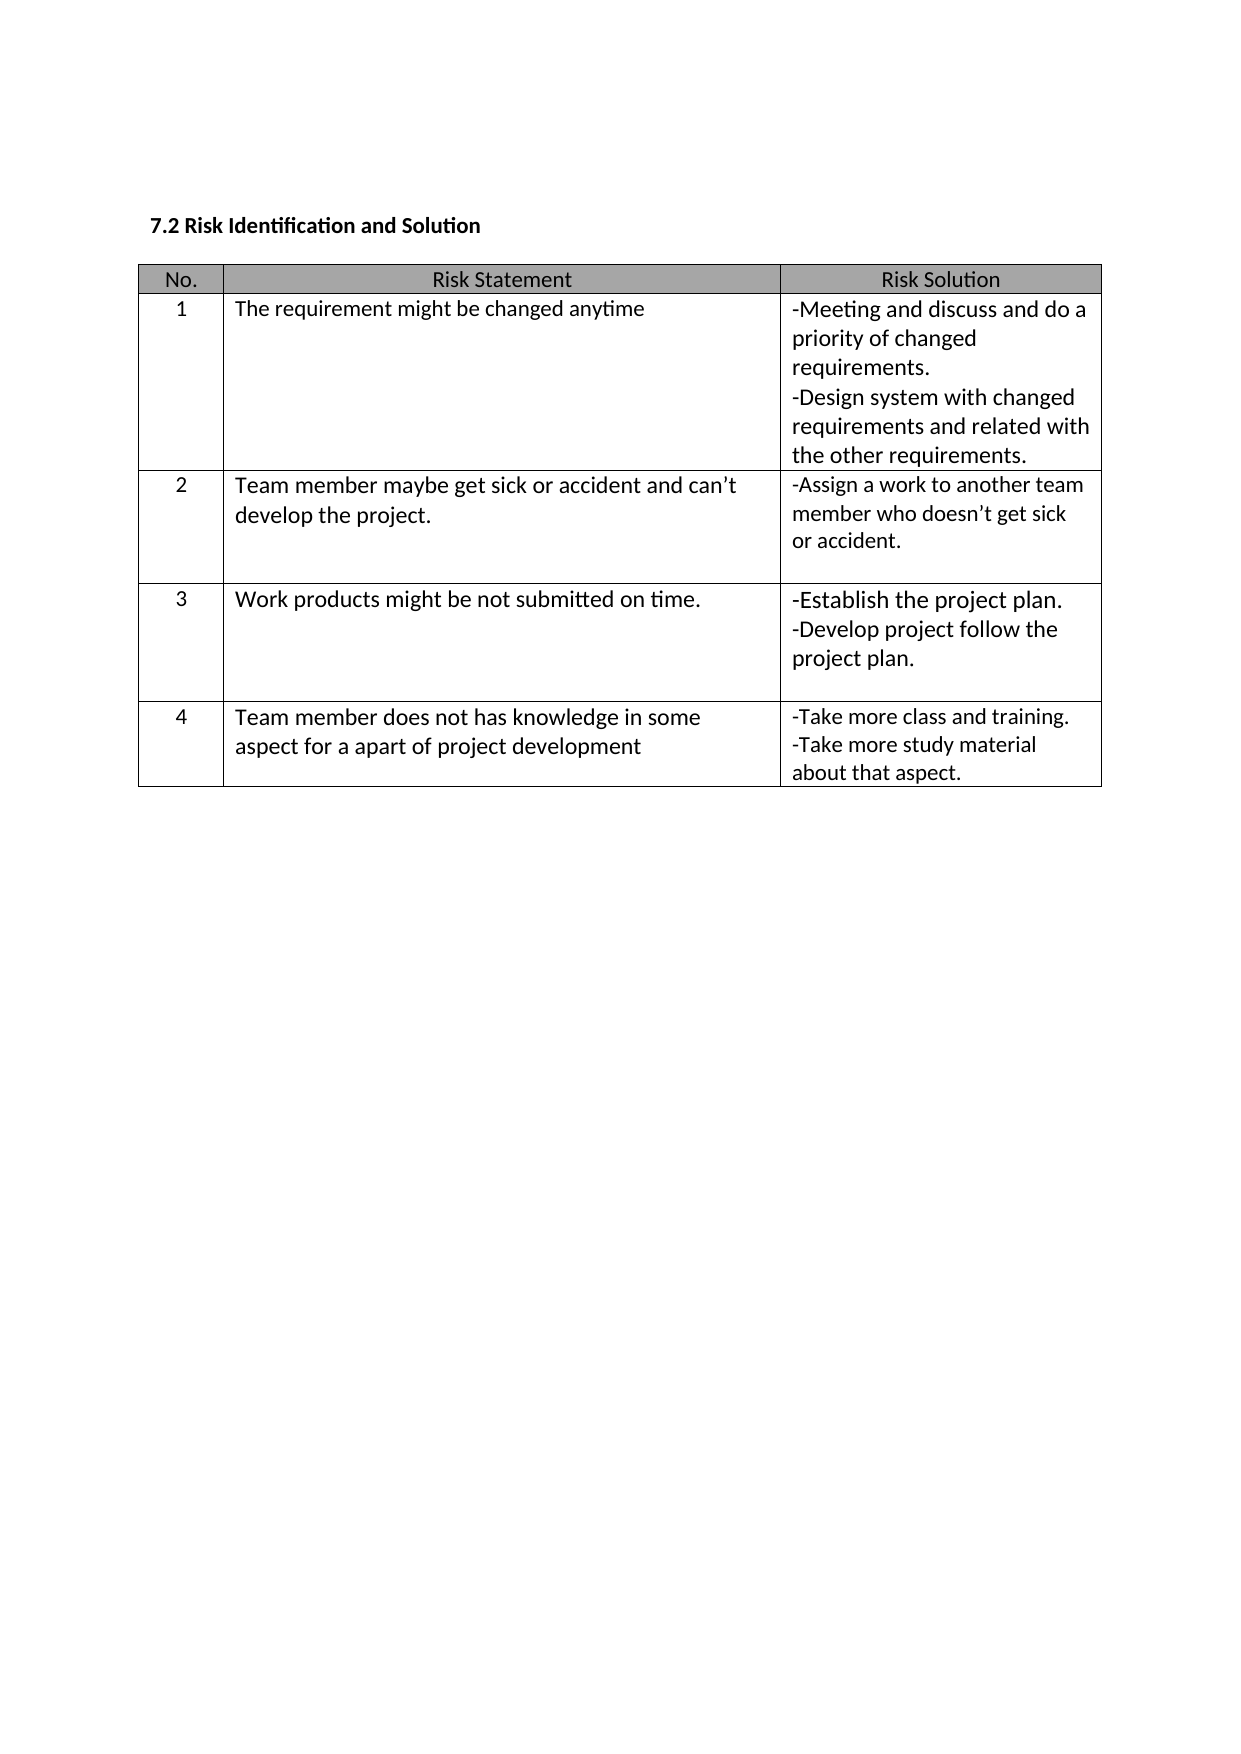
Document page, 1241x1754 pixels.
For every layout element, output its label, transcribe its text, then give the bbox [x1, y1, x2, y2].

table_cell 3 [139, 584, 223, 701]
table_header Risk Statement [224, 265, 780, 293]
table_cell The requirement might be changed anytime [224, 294, 780, 469]
table_header Risk Solution [781, 265, 1101, 293]
table_cell 2 [139, 471, 223, 583]
table_cell -Assign a work to another team member who doesn’t get sick or accident. [781, 471, 1101, 583]
table_cell 1 [139, 294, 223, 469]
table_header No. [139, 265, 223, 293]
table_cell Team member maybe get sick or accident and can’t develop the project. [224, 471, 780, 583]
table_cell -Establish the project plan. -Develop project follow the project plan. [781, 584, 1101, 701]
table_cell -Meeting and discuss and do a priority of changed requirements. -Design system with changed requirements and related with the other requirements. [781, 294, 1101, 469]
table_cell 4 [139, 702, 223, 786]
table_cell Team member does not has knowledge in some aspect for a apart of project development [224, 702, 780, 786]
text 7.2 Risk Identification and Solution [150, 211, 1090, 239]
table_cell Work products might be not submitted on time. [224, 584, 780, 701]
table_cell -Take more class and training. -Take more study material about that aspect. [781, 702, 1101, 786]
